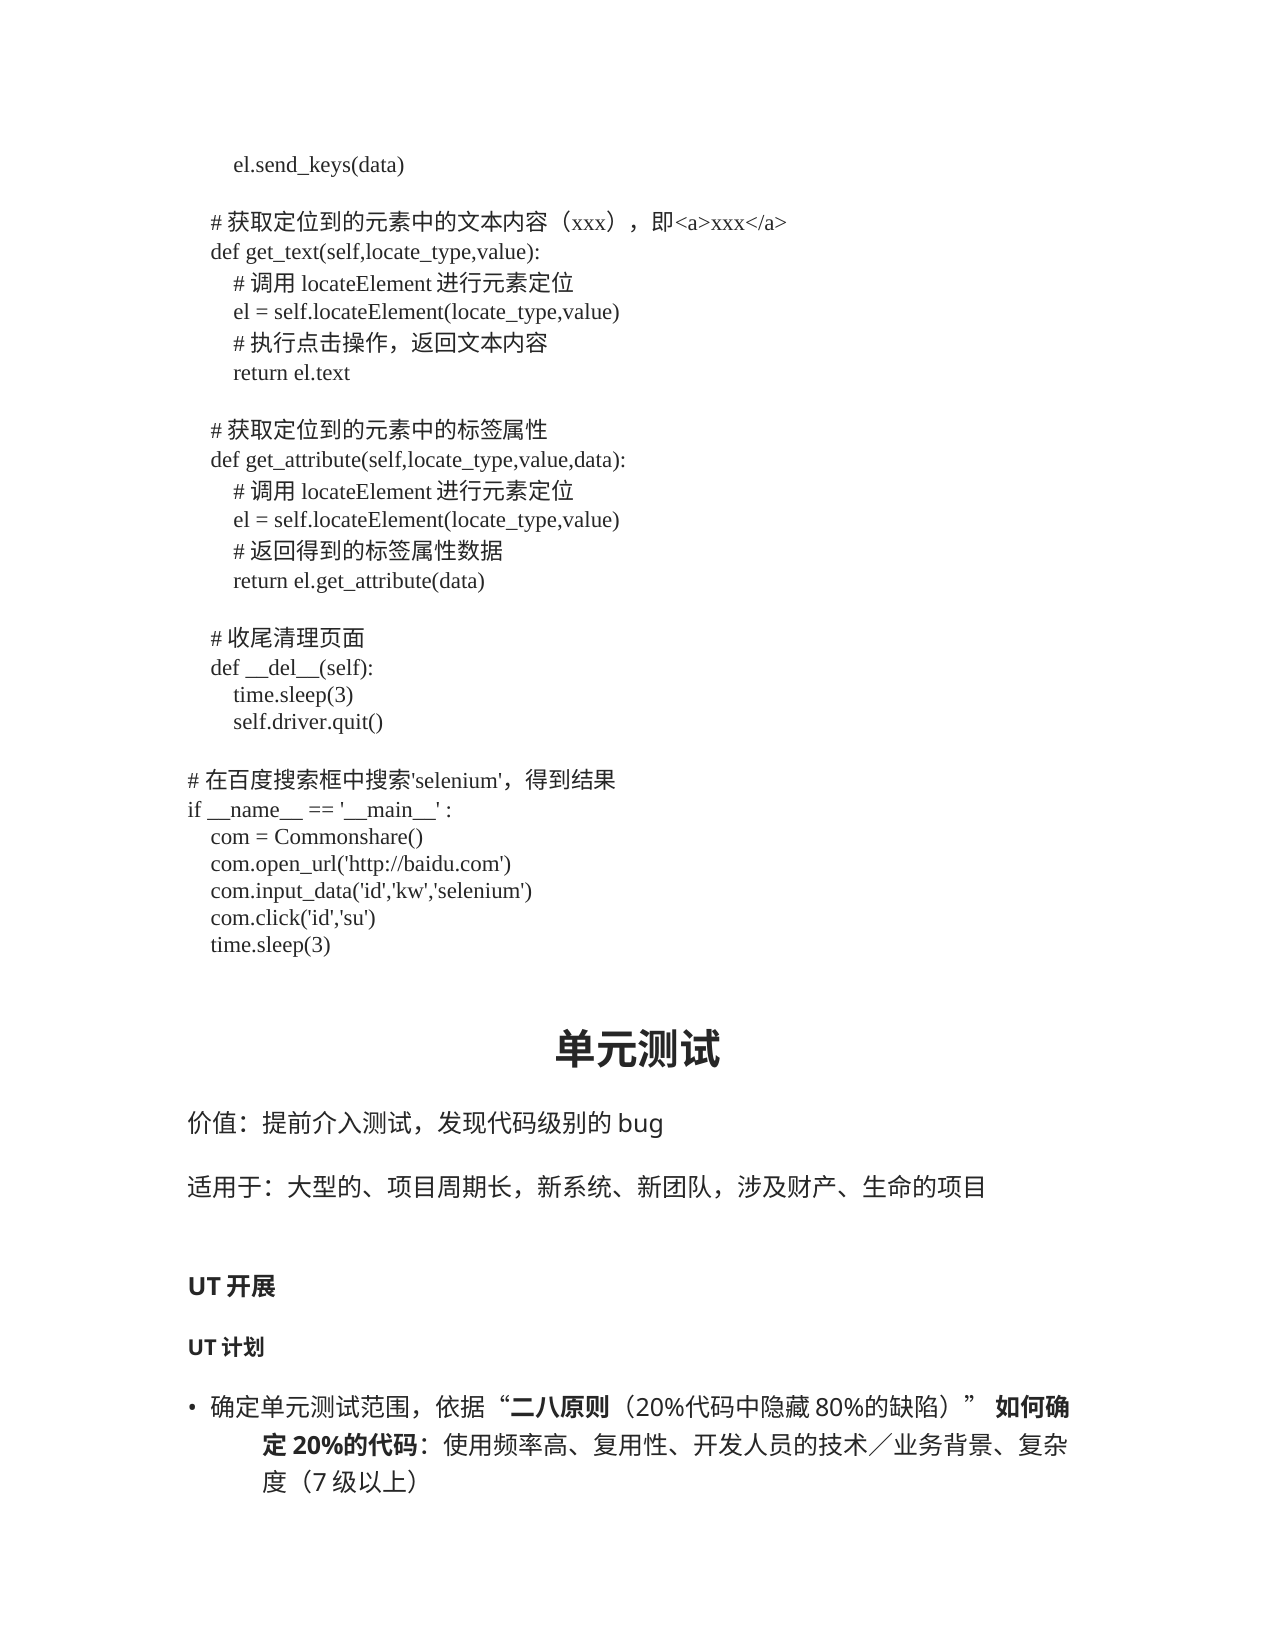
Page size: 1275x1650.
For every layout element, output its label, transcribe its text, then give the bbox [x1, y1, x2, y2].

text com = Commonshare() [187, 822, 1087, 849]
text com.open_url('http://baidu.com') [187, 849, 1087, 876]
text # 返回得到的标签属性数据 [187, 533, 1087, 566]
text # 在百度搜索框中搜索'selenium'，得到结果 [187, 762, 1087, 795]
text def get_text(self,locate_type,value): [187, 237, 1087, 264]
text UT开展 [187, 1259, 1087, 1303]
text def get_attribute(self,locate_type,value,data): [187, 445, 1087, 472]
text 适用于：大型的、项目周期长，新系统、新团队，涉及财产、生命的项目 [187, 1166, 1087, 1203]
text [187, 298, 1087, 325]
text # 获取定位到的元素中的标签属性 [187, 412, 1087, 445]
text return el.text [187, 358, 1087, 385]
text # 执行点击操作，返回文本内容 [187, 325, 1087, 358]
text time.sleep(3) [187, 930, 1087, 957]
text return el.get_attribute(data) [187, 566, 1087, 593]
text self.driver.quit() [187, 708, 1087, 735]
text com.input_data('id','kw','selenium') [187, 876, 1087, 903]
text com.click('id','su') [187, 903, 1087, 930]
text el = self.locateElement(locate_type,value) [187, 506, 1087, 533]
text # 调用locateElement进行元素定位 [187, 472, 1087, 506]
text 价值：提前介入测试，发现代码级别的bug [187, 1102, 1087, 1139]
text # 收尾清理页面 [187, 620, 1087, 653]
text def __del__(self): [187, 653, 1087, 681]
text time.sleep(3) [187, 681, 1087, 708]
list 确定单元测试范围，依据“二八原则（20%代码中隐藏80%的缺陷）” 如何确定20%的代码：使用频率高、复用性、开发人员的技术／业务背景、复杂度（7级以上） [187, 1386, 1087, 1499]
text # 获取定位到的元素中的文本内容（xxx），即<a>xxx</a> [187, 204, 1087, 237]
text if __name__ == '__main__' : [187, 795, 1087, 822]
text UT计划 [187, 1328, 1087, 1361]
text 单元测试 [187, 1016, 1087, 1077]
text el.send_keys(data) [187, 150, 1087, 177]
text # 调用locateElement进行元素定位 [187, 264, 1087, 298]
